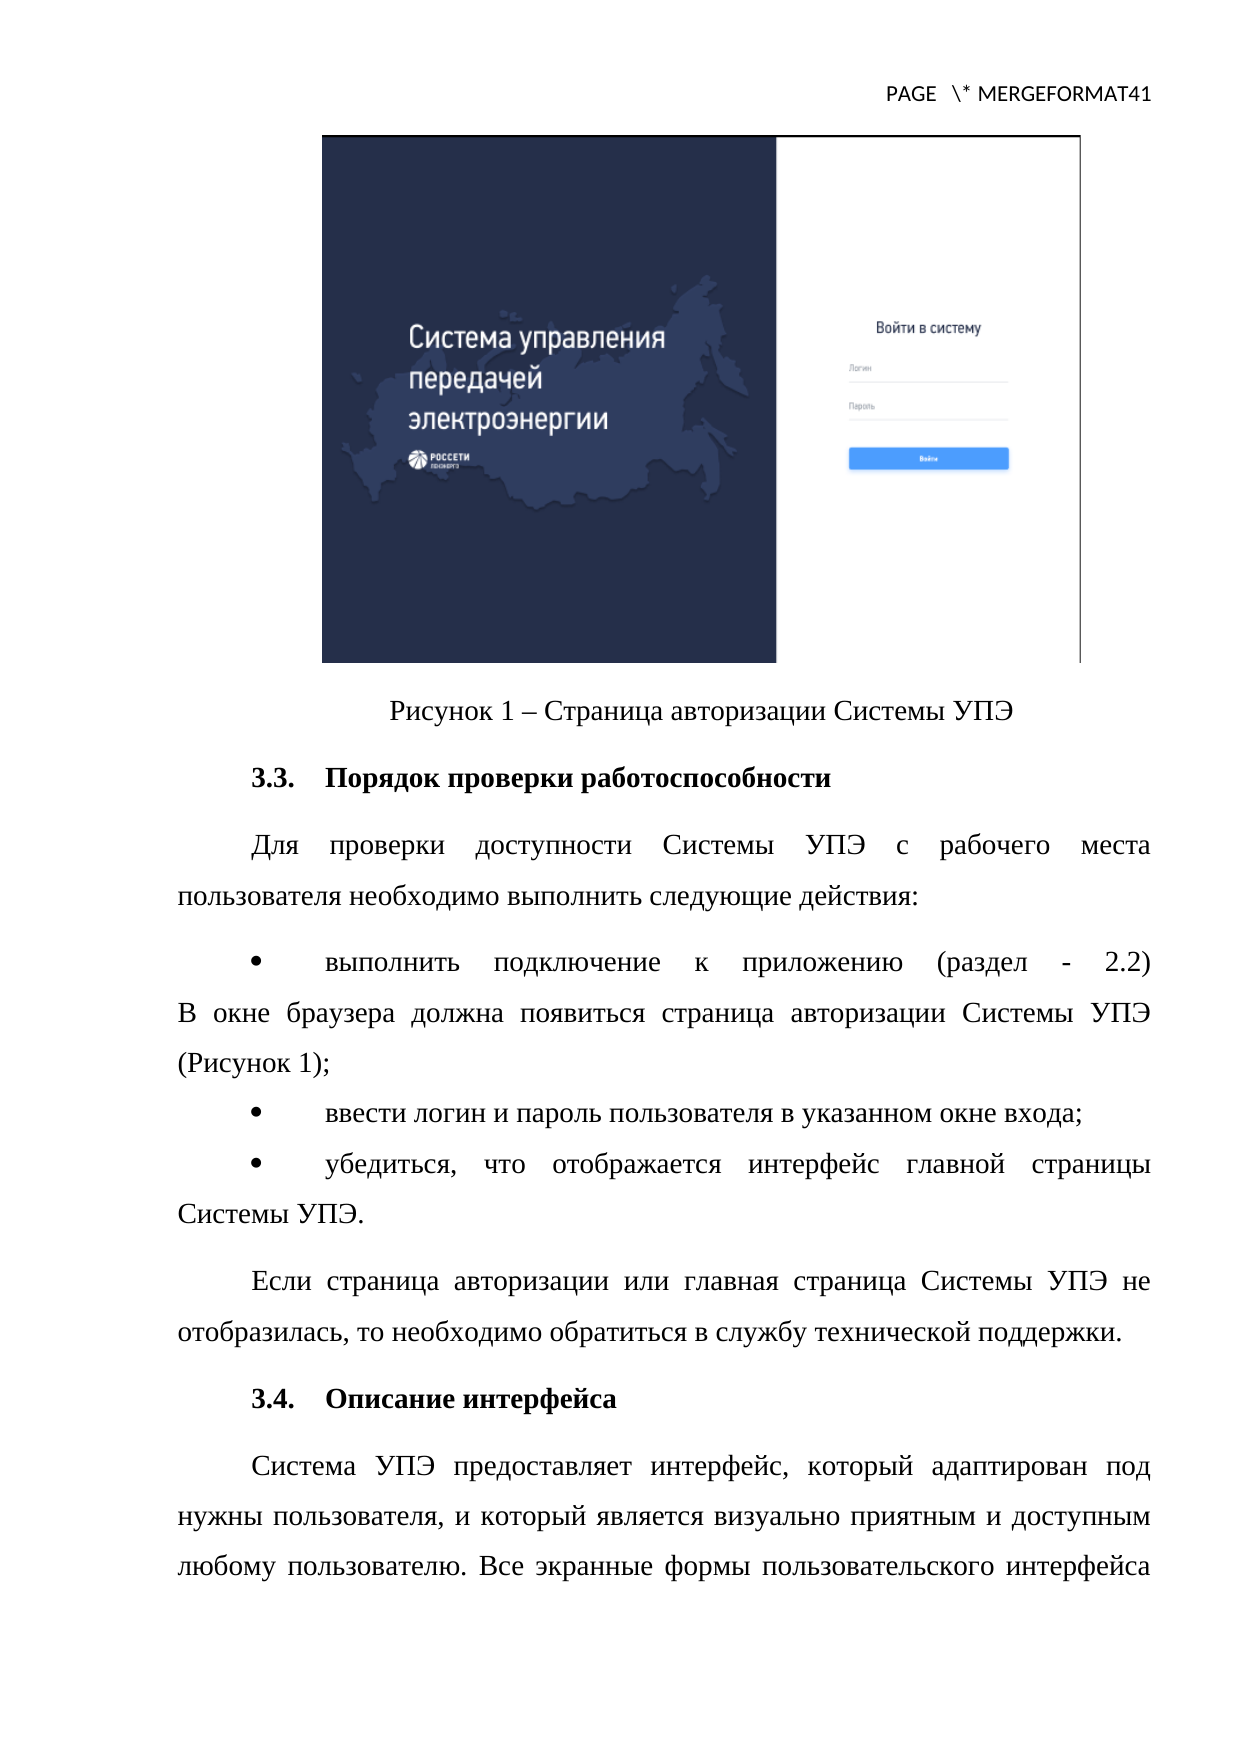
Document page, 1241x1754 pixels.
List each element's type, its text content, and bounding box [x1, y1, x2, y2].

text Для проверки доступности Системы УПЭ с рабочего места пользователя необходимо выполнить следующие действия: [177, 827, 1152, 911]
text Если страница авторизации или главная страница Системы УПЭ не отобразилась, то необходимо обратиться в службу технической поддержки. [177, 1263, 1152, 1347]
list Порядок проверки работоспособности [177, 760, 1152, 794]
list выполнить подключение к приложению (раздел - 2.2) В окне браузера должна появиться страница авторизации Системы УПЭ (Рисунок 1); [177, 944, 1152, 1079]
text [177, 1448, 1152, 1582]
list Описание интерфейса [177, 1381, 1152, 1414]
text Рисунок 1 – Страница авторизации Системы УПЭ [177, 693, 1152, 727]
list ввести логин и пароль пользователя в указанном окне входа; [177, 1096, 1152, 1129]
picture [322, 135, 1081, 663]
list убедиться, что отображается интерфейс главной страницы Системы УПЭ. [177, 1146, 1152, 1230]
